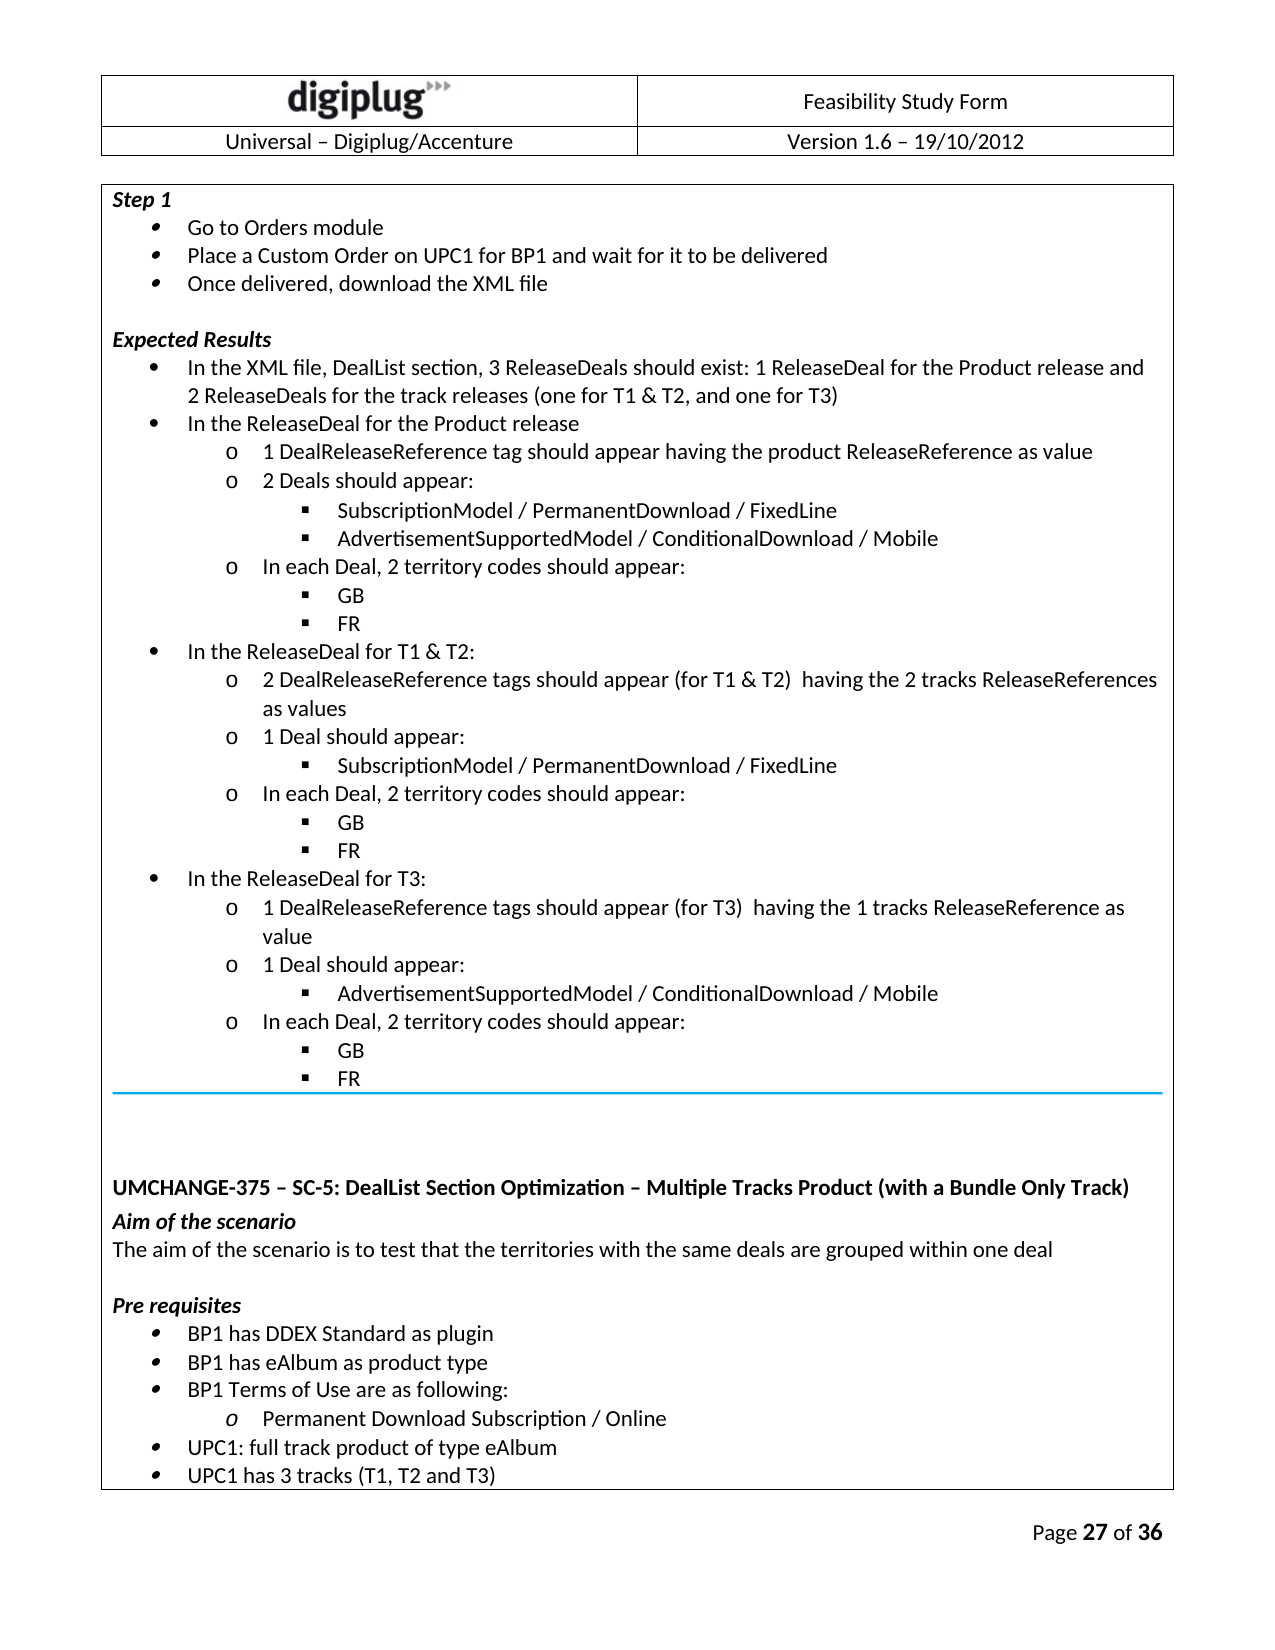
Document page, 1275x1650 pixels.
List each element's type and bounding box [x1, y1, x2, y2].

picture [281, 76, 457, 126]
table_cell [102, 185, 1173, 1489]
